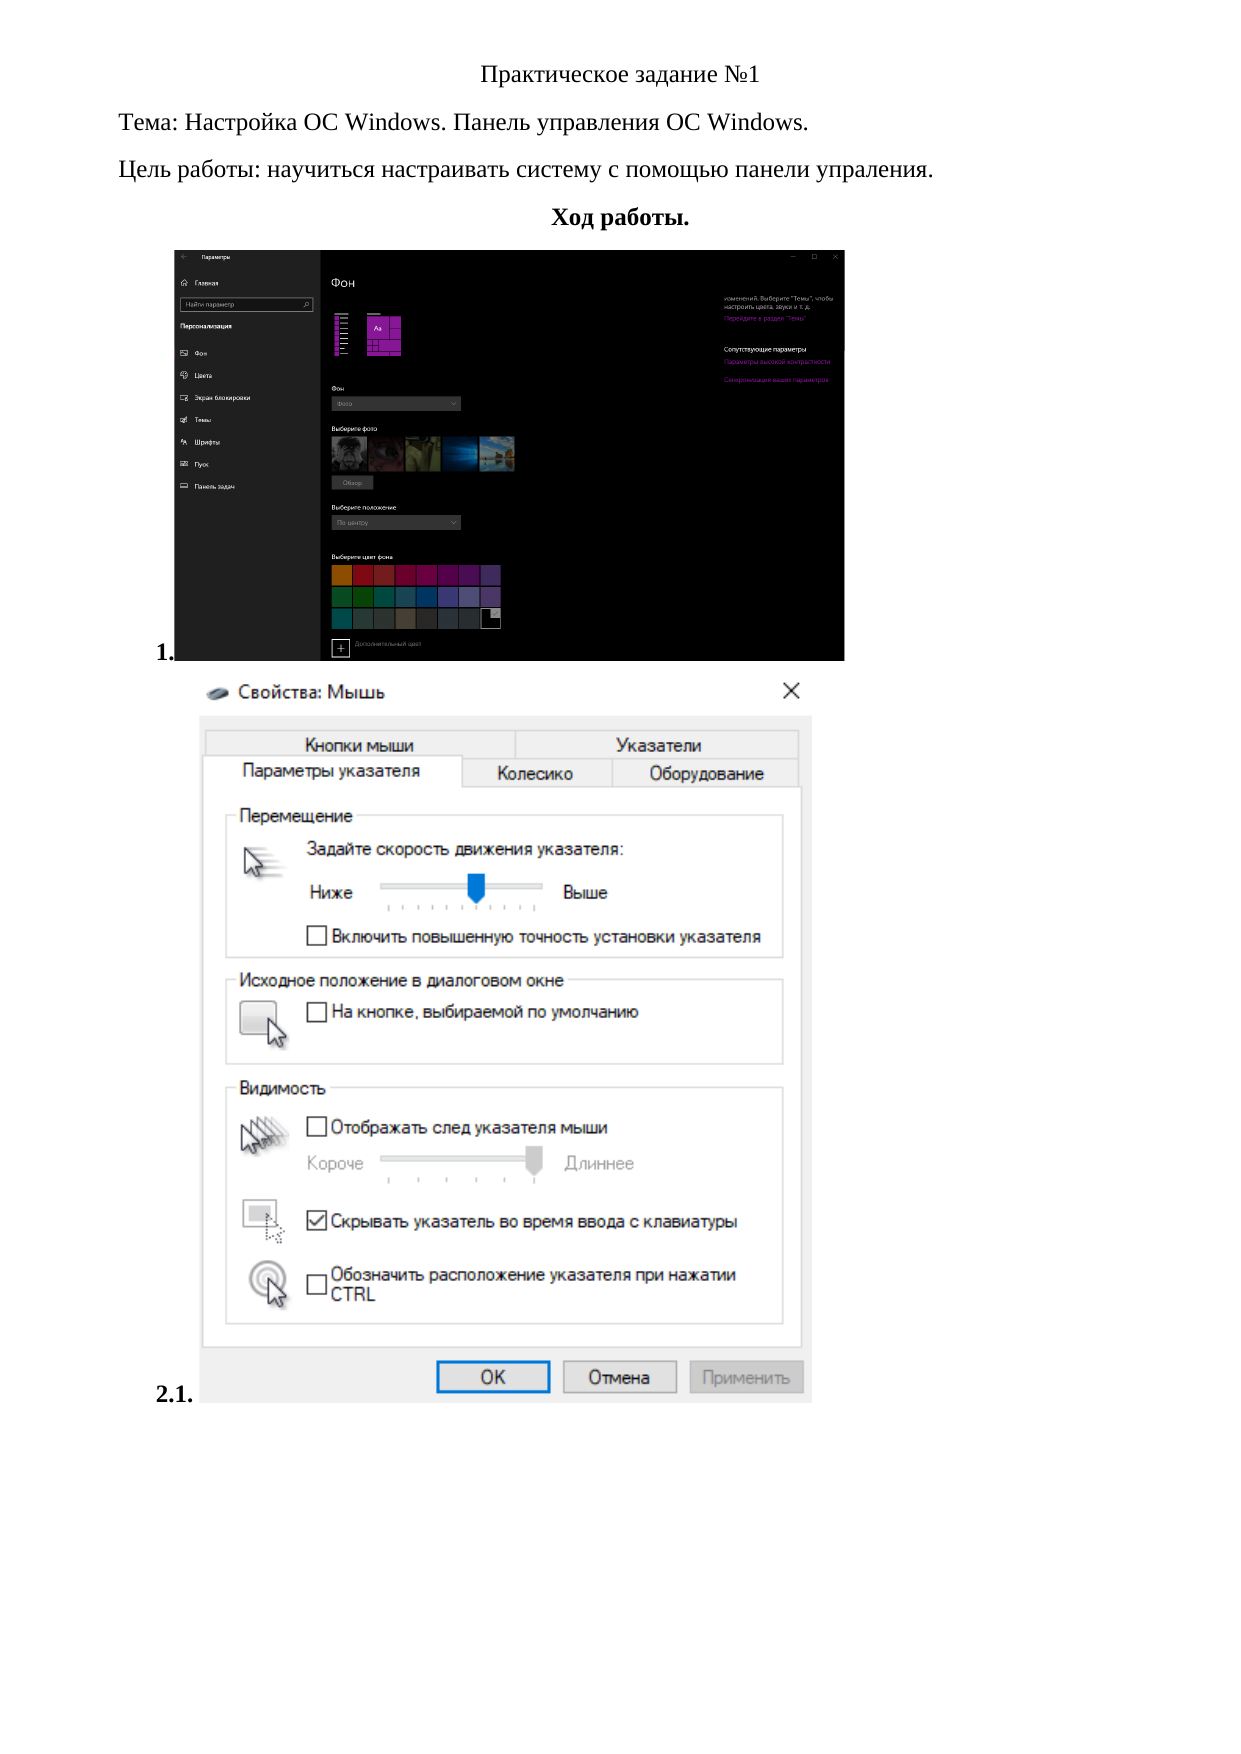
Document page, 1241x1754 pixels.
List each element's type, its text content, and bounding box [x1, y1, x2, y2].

picture [174, 250, 845, 661]
text Тема: Настройка ОС Windows. Панель управления ОС Windows. [118, 107, 1122, 136]
text Ход работы. [118, 202, 1122, 231]
text Практическое задание №1 [118, 59, 1122, 88]
picture [199, 669, 812, 1403]
text Цель работы: научиться настраивать систему с помощью панели упраления. [118, 154, 1122, 183]
